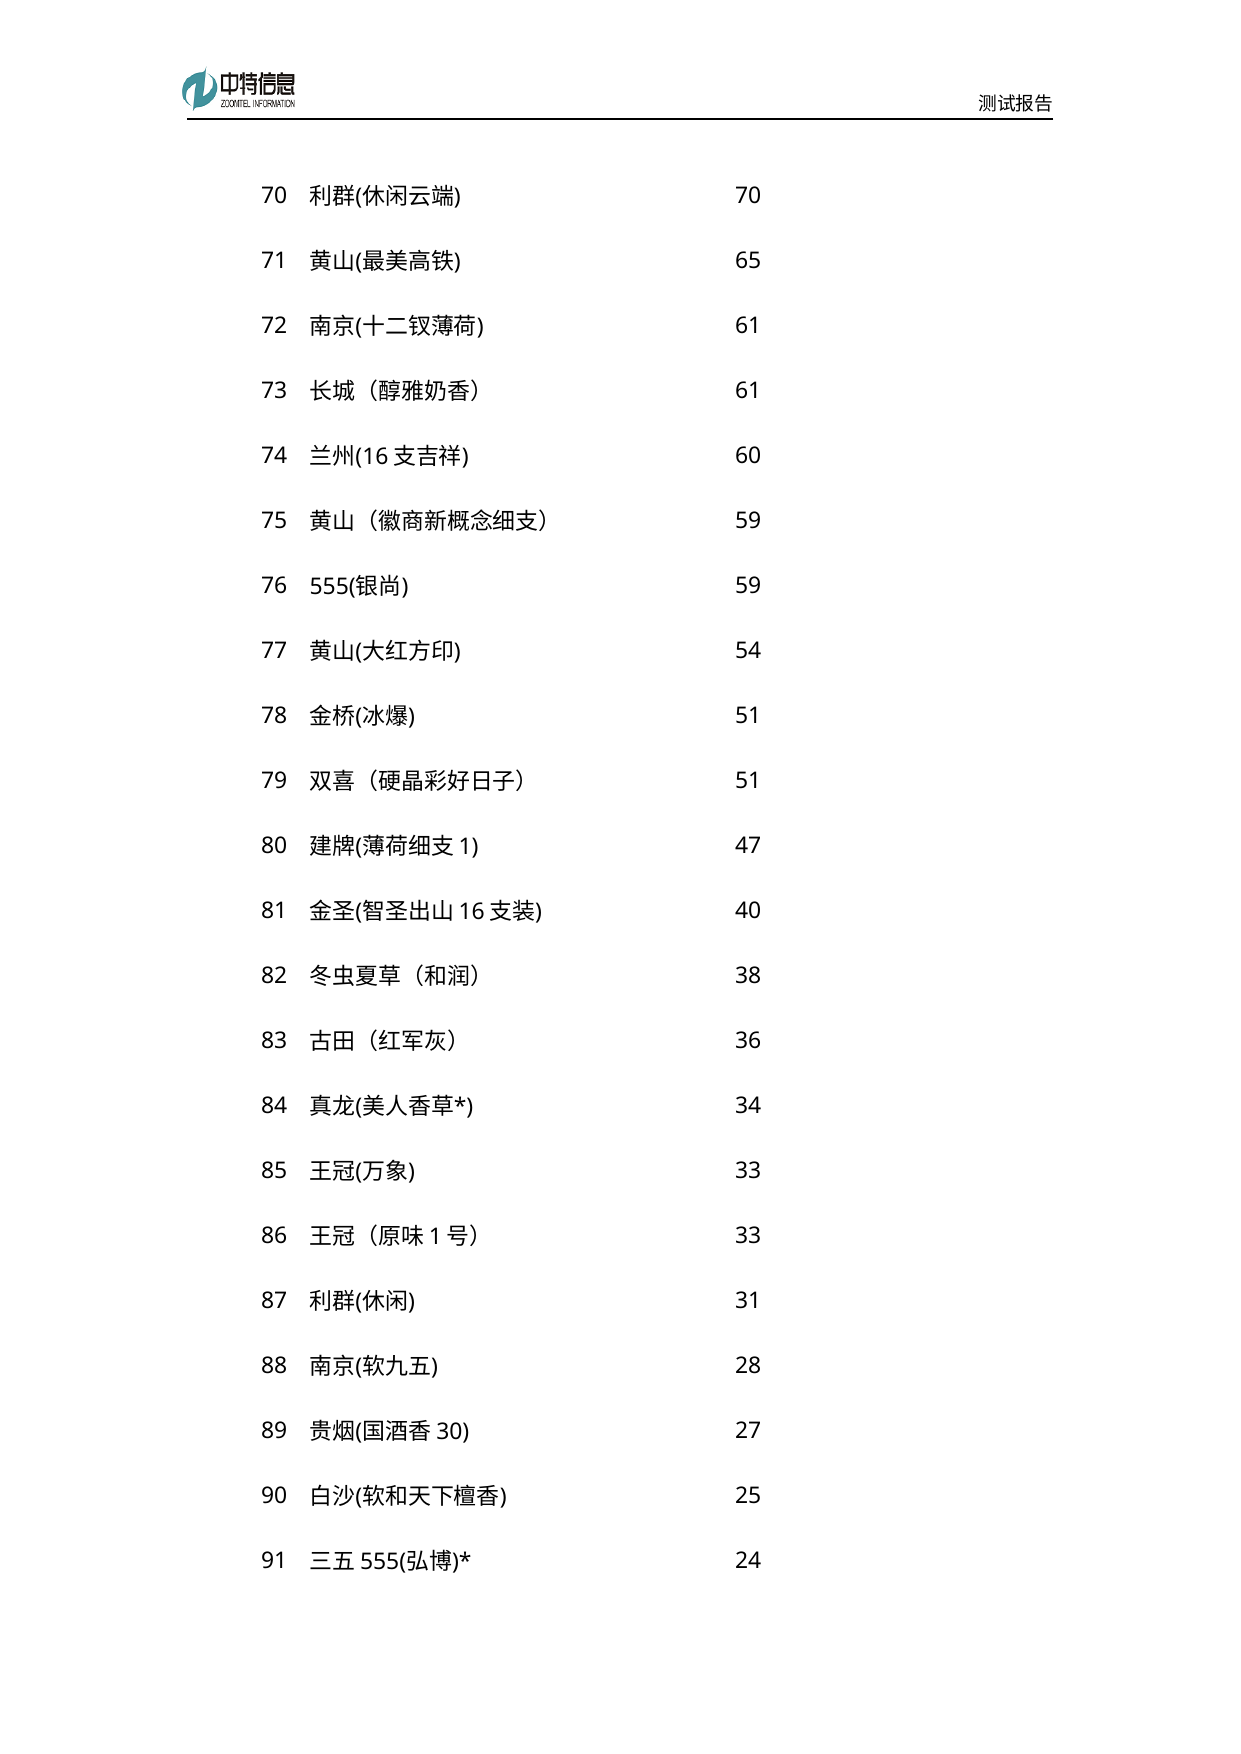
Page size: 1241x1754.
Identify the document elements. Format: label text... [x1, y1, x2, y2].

table_cell 65 [660, 227, 772, 292]
table_cell 54 [660, 617, 772, 682]
table_cell 88 [186, 1332, 298, 1397]
table_cell 33 [660, 1137, 772, 1202]
table_cell 79 [186, 747, 298, 812]
table_cell 25 [660, 1462, 772, 1527]
table_cell 84 [186, 1072, 298, 1137]
table_cell 86 [186, 1202, 298, 1267]
picture [179, 66, 298, 111]
table_cell 89 [186, 1397, 298, 1462]
table_cell 黄山（徽商新概念细支） [298, 487, 660, 552]
table_cell 70 [660, 162, 772, 227]
table_cell 南京(软九五) [298, 1332, 660, 1397]
table_cell 40 [660, 877, 772, 942]
table_cell 27 [660, 1397, 772, 1462]
table_cell 36 [660, 1007, 772, 1072]
table_cell 兰州(16支吉祥) [298, 422, 660, 487]
table_cell 72 [186, 292, 298, 357]
table_cell 24 [660, 1527, 772, 1592]
table_cell 利群(休闲) [298, 1267, 660, 1332]
table_cell 70 [186, 162, 298, 227]
table_cell 冬虫夏草（和润） [298, 942, 660, 1007]
table_cell 73 [186, 357, 298, 422]
table_cell 王冠(万象) [298, 1137, 660, 1202]
table_cell 555(银尚) [298, 552, 660, 617]
table_cell 金桥(冰爆) [298, 682, 660, 747]
table_cell 白沙(软和天下檀香) [298, 1462, 660, 1527]
table_cell 59 [660, 487, 772, 552]
table_cell 60 [660, 422, 772, 487]
table_cell 38 [660, 942, 772, 1007]
table_cell 61 [660, 292, 772, 357]
table_cell 28 [660, 1332, 772, 1397]
table_cell 75 [186, 487, 298, 552]
table_cell 85 [186, 1137, 298, 1202]
table_cell 77 [186, 617, 298, 682]
table_cell 贵烟(国酒香 30) [298, 1397, 660, 1462]
table_cell 78 [186, 682, 298, 747]
table_cell 91 [186, 1527, 298, 1592]
table_cell 83 [186, 1007, 298, 1072]
table_cell 59 [660, 552, 772, 617]
table_cell 建牌(薄荷细支1) [298, 812, 660, 877]
table_cell 81 [186, 877, 298, 942]
table_cell 90 [186, 1462, 298, 1527]
table_cell 76 [186, 552, 298, 617]
table_cell 80 [186, 812, 298, 877]
table_cell 47 [660, 812, 772, 877]
table_cell 三五555(弘博)* [298, 1527, 660, 1592]
table_cell 双喜（硬晶彩好日子） [298, 747, 660, 812]
table_cell 古田（红军灰） [298, 1007, 660, 1072]
table_cell 黄山(大红方印) [298, 617, 660, 682]
table_cell 87 [186, 1267, 298, 1332]
table_cell 王冠（原味1号） [298, 1202, 660, 1267]
table_cell 31 [660, 1267, 772, 1332]
table_cell 74 [186, 422, 298, 487]
table_cell 61 [660, 357, 772, 422]
table_cell 南京(十二钗薄荷) [298, 292, 660, 357]
table_cell 51 [660, 682, 772, 747]
table_cell 金圣(智圣出山16支装) [298, 877, 660, 942]
table_cell 真龙(美人香草*) [298, 1072, 660, 1137]
table_cell 82 [186, 942, 298, 1007]
table_cell 34 [660, 1072, 772, 1137]
table_cell 51 [660, 747, 772, 812]
table_cell 长城（醇雅奶香） [298, 357, 660, 422]
table_cell 33 [660, 1202, 772, 1267]
table_cell 71 [186, 227, 298, 292]
table_cell 黄山(最美高铁) [298, 227, 660, 292]
table_cell 利群(休闲云端) [298, 162, 660, 227]
